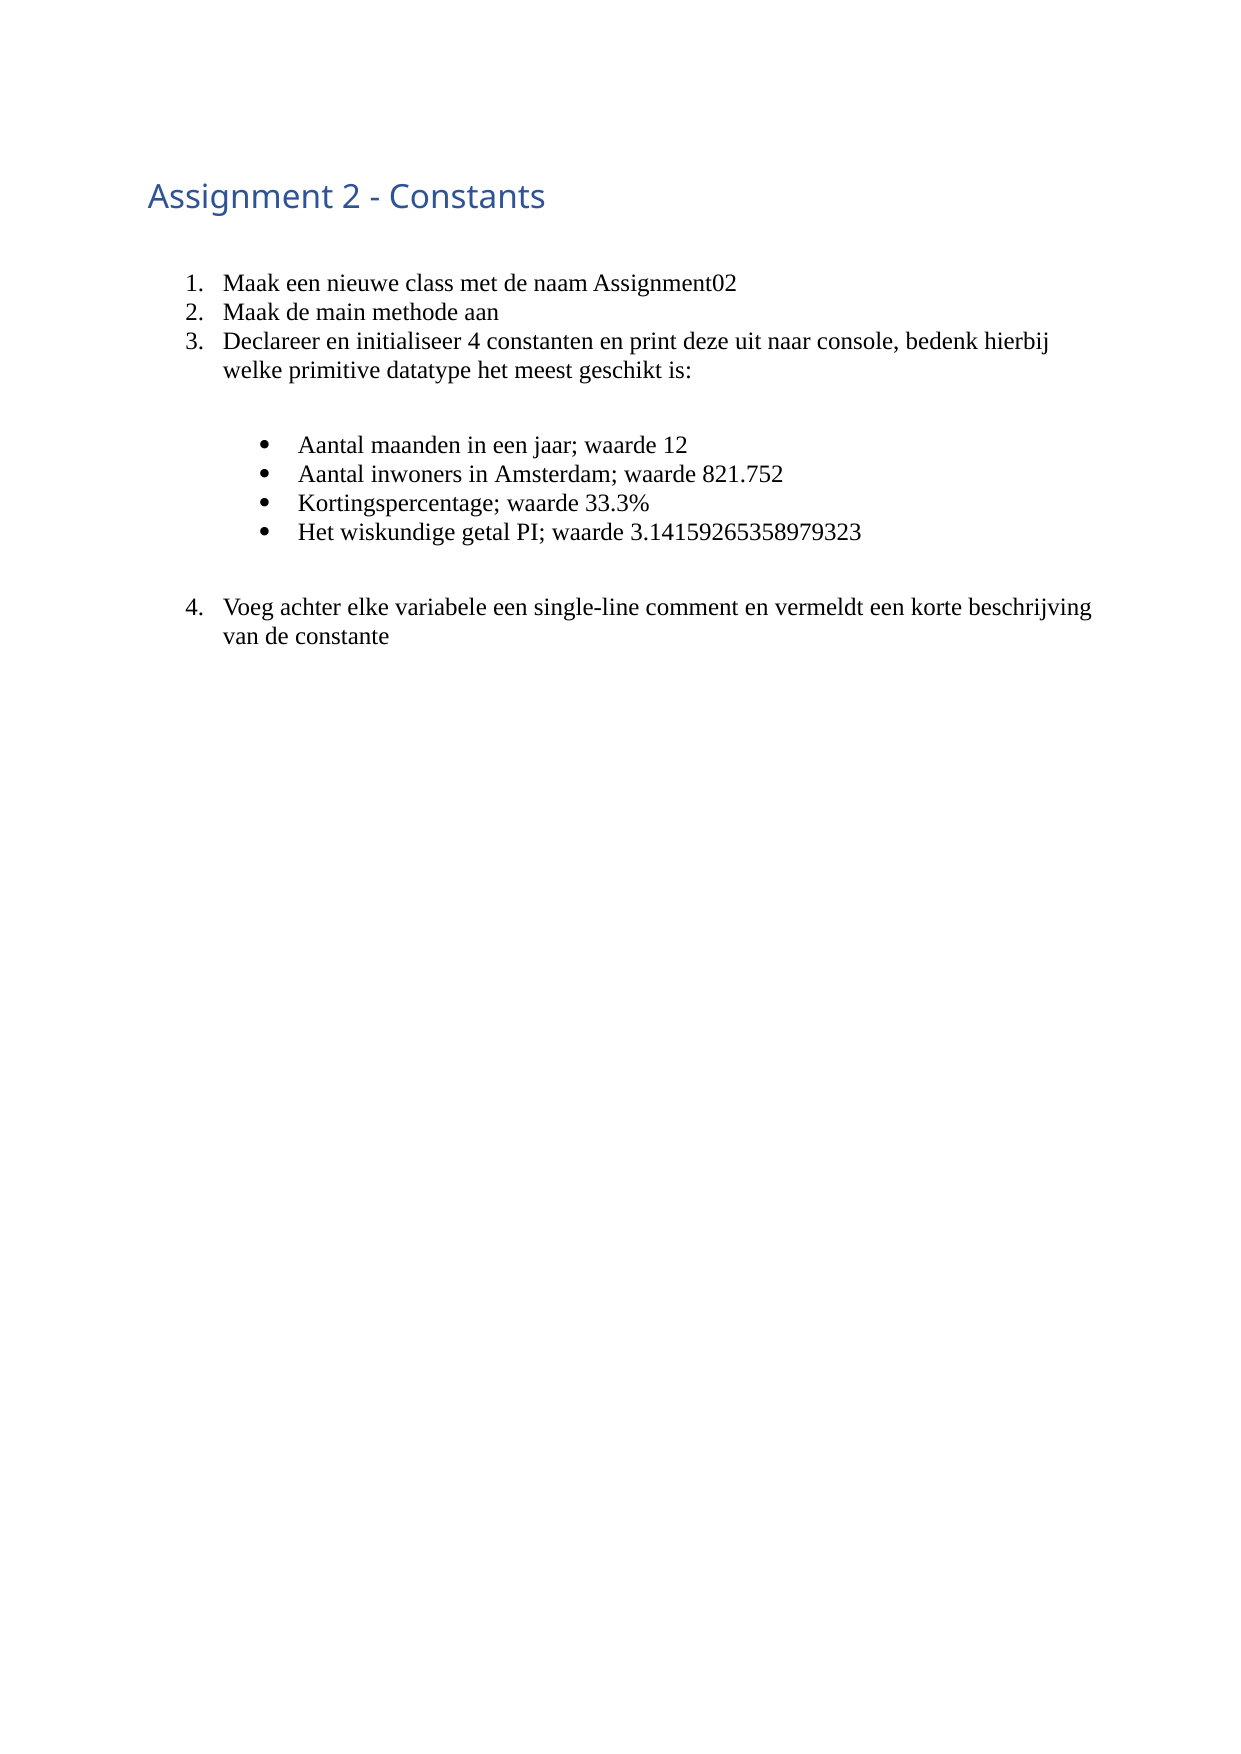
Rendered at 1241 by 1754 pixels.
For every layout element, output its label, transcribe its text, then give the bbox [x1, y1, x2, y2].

list Maak een nieuwe class met de naam Assignment02 [185, 268, 1093, 297]
list Declareer en initialiseer 4 constanten en print deze uit naar console, bedenk hierbij welke primitive datatype het meest geschikt is: [185, 326, 1093, 383]
list Het wiskundige getal PI; waarde 3.14159265358979323 [260, 517, 1093, 545]
list Voeg achter elke variabele een single-line comment en vermeldt een korte beschrijving van de constante [185, 592, 1093, 650]
list Aantal maanden in een jaar; waarde 12 [260, 430, 1093, 459]
list Aantal inwoners in Amsterdam; waarde 821.752 [260, 459, 1093, 488]
subtitle Assignment 2 - Constants [148, 173, 1093, 218]
list Kortingspercentage; waarde 33.3% [260, 488, 1093, 517]
list Maak de main methode aan [185, 297, 1093, 326]
